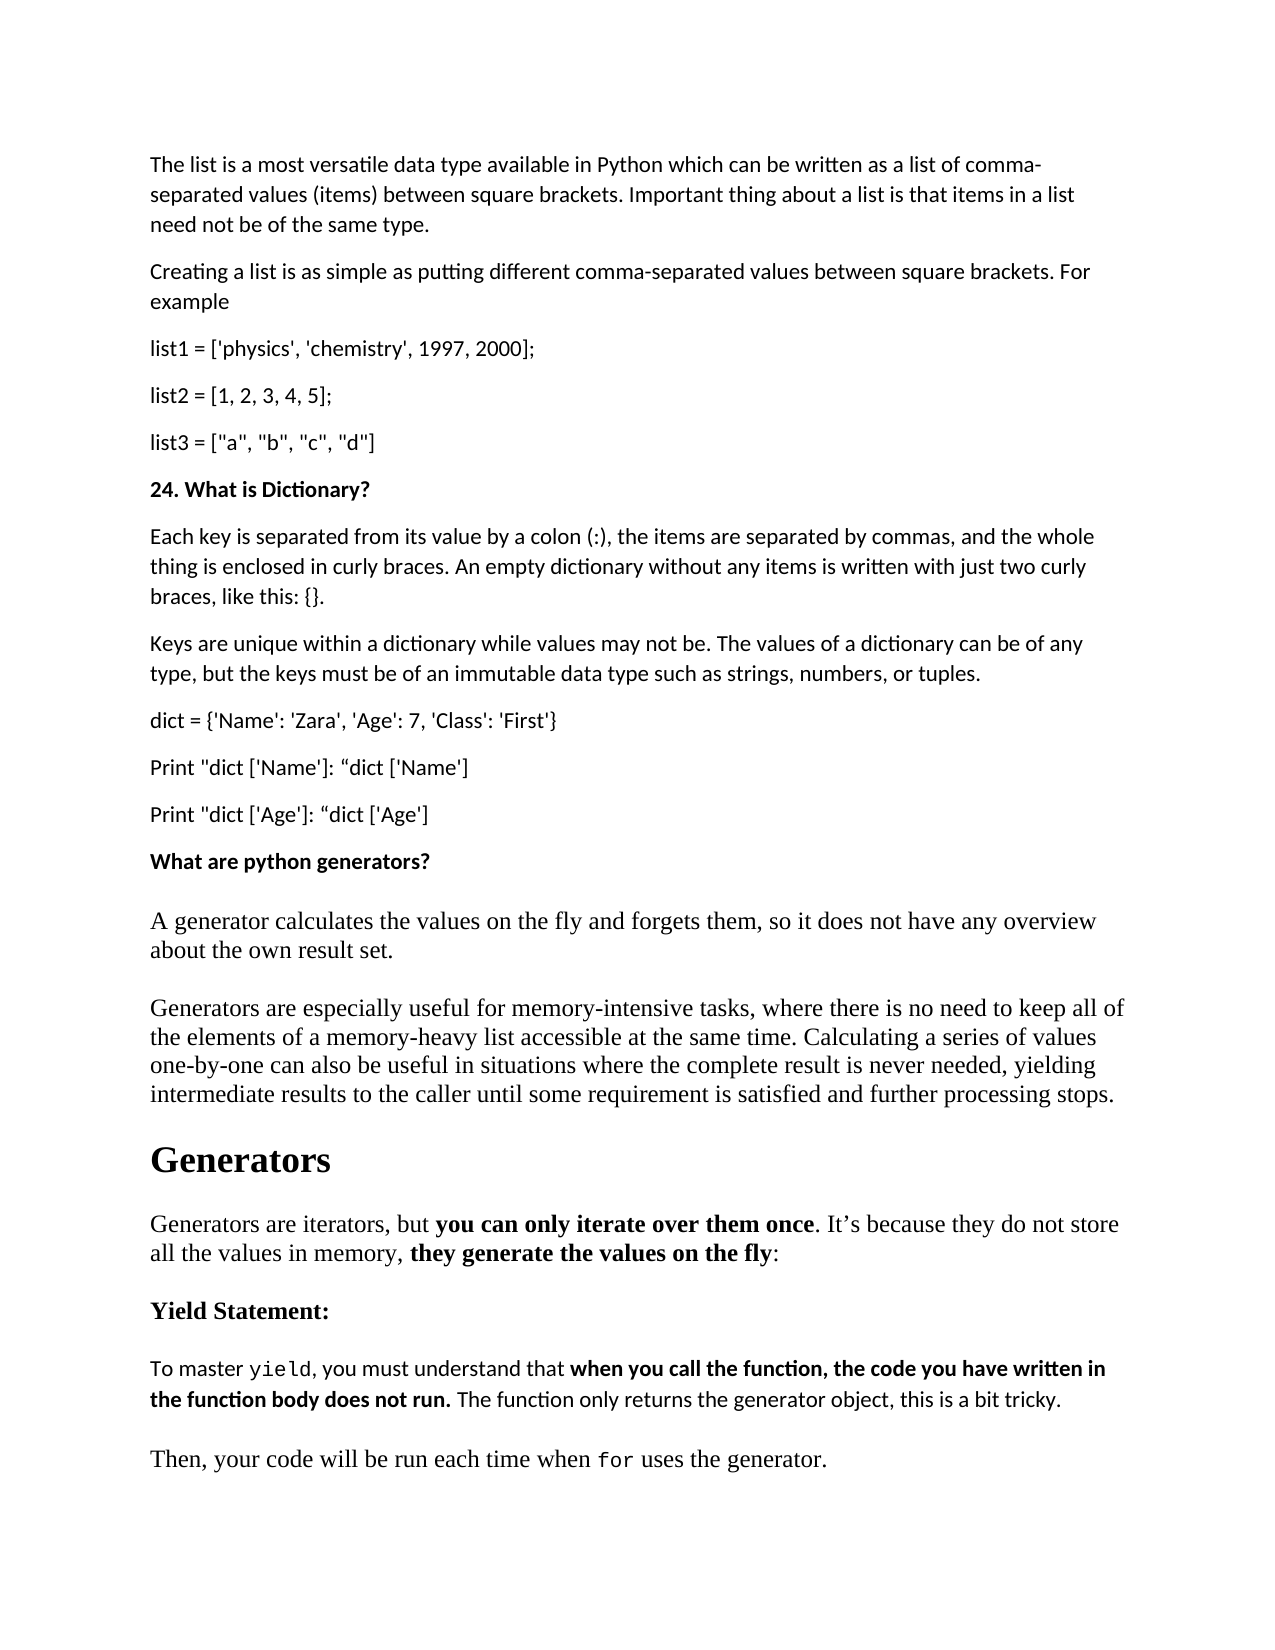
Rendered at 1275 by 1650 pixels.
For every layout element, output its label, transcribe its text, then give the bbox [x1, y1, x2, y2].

text list2 = [1, 2, 3, 4, 5]; [150, 381, 1125, 409]
text To master yield, you must understand that when you call the function, the code you have written in the function body does not run. The function only returns the generator object, this is a bit tricky. [150, 1354, 1125, 1413]
text Yield Statement: [150, 1296, 1125, 1325]
text Generators are iterators, but you can only iterate over them once. It’s because they do not store all the values in memory, they generate the values on the fly: [150, 1209, 1125, 1267]
text dict = {'Name': 'Zara', 'Age': 7, 'Class': 'First'} [150, 706, 1125, 734]
text Print "dict ['Name']: “dict ['Name'] [150, 753, 1125, 781]
text The list is a most versatile data type available in Python which can be written as a list of comma-separated values (items) between square brackets. Important thing about a list is that items in a list need not be of the same type. [150, 150, 1125, 238]
text Then, your code will be run each time when for uses the generator. [150, 1444, 1125, 1474]
text Print "dict ['Age']: “dict ['Age'] [150, 800, 1125, 828]
text list3 = ["a", "b", "c", "d"] [150, 428, 1125, 456]
text 24. What is Dictionary? [150, 475, 1125, 503]
text list1 = ['physics', 'chemistry', 1997, 2000]; [150, 334, 1125, 362]
subtitle Generators [150, 1137, 1125, 1180]
text What are python generators? [150, 847, 1125, 875]
text Keys are unique within a dictionary while values may not be. The values of a dictionary can be of any type, but the keys must be of an immutable data type such as strings, numbers, or tuples. [150, 629, 1125, 687]
text Generators are especially useful for memory-intensive tasks, where there is no need to keep all of the elements of a memory-heavy list accessible at the same time. Calculating a series of values one-by-one can also be useful in situations where the complete result is never needed, yielding intermediate results to the caller until some requirement is satisfied and further processing stops. [150, 993, 1125, 1108]
text A generator calculates the values on the fly and forgets them, so it does not have any overview about the own result set. [150, 906, 1125, 964]
text Creating a list is as simple as putting different comma-separated values between square brackets. For example [150, 257, 1125, 316]
text Each key is separated from its value by a colon (:), the items are separated by commas, and the whole thing is enclosed in curly braces. An empty dictionary without any items is written with just two curly braces, like this: {}. [150, 522, 1125, 610]
